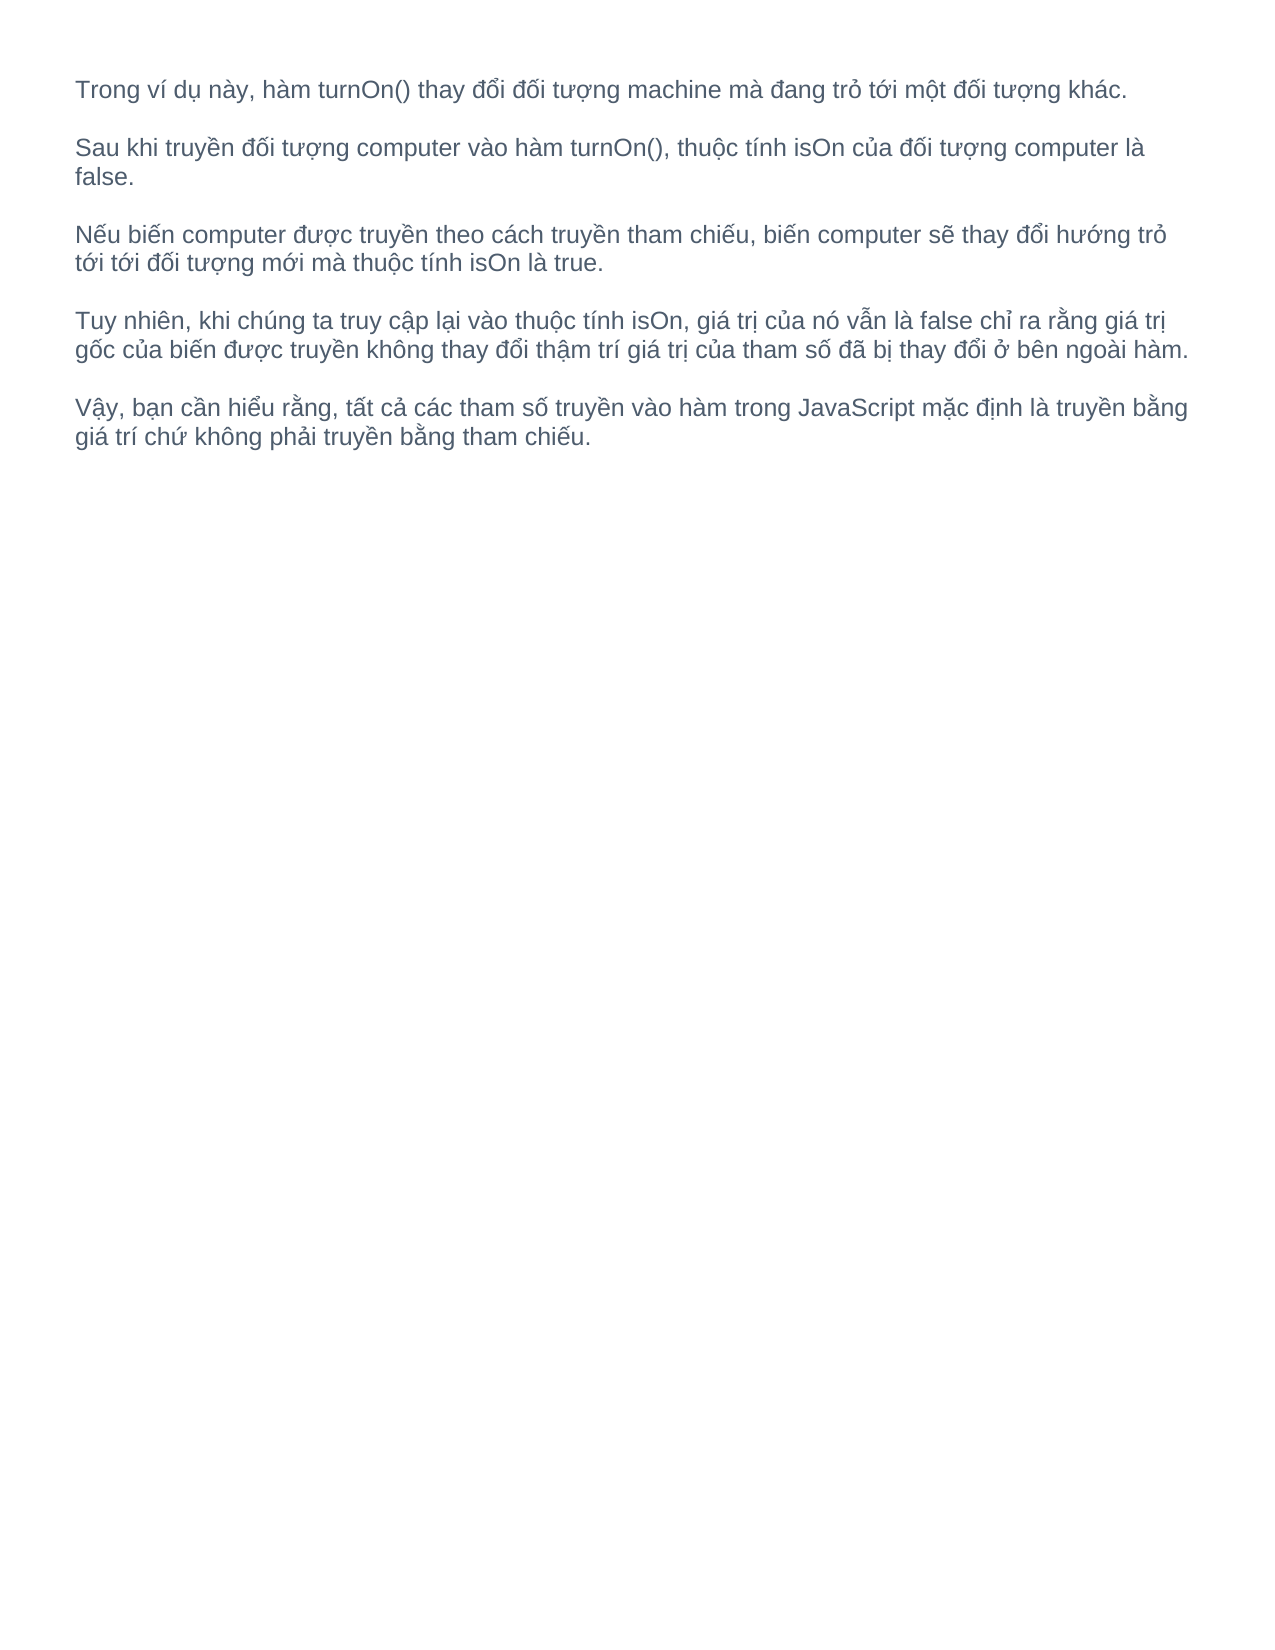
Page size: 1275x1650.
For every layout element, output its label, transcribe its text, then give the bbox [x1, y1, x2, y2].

text Trong ví dụ này, hàm turnOn() thay đổi đối tượng machine mà đang trỏ tới một đối tượng khác. [75, 75, 1200, 104]
text Sau khi truyền đối tượng computer vào hàm turnOn(), thuộc tính isOn của đối tượng computer là false. [75, 133, 1200, 190]
text Tuy nhiên, khi chúng ta truy cập lại vào thuộc tính isOn, giá trị của nó vẫn là false chỉ ra rằng giá trị gốc của biến được truyền không thay đổi thậm trí giá trị của tham số đã bị thay đổi ở bên ngoài hàm. [75, 306, 1200, 364]
text Vậy, bạn cần hiểu rằng, tất cả các tham số truyền vào hàm trong JavaScript mặc định là truyền bằng giá trí chứ không phải truyền bằng tham chiếu. [75, 393, 1200, 450]
text Nếu biến computer được truyền theo cách truyền tham chiếu, biến computer sẽ thay đổi hướng trỏ tới tới đối tượng mới mà thuộc tính isOn là true. [75, 219, 1200, 277]
